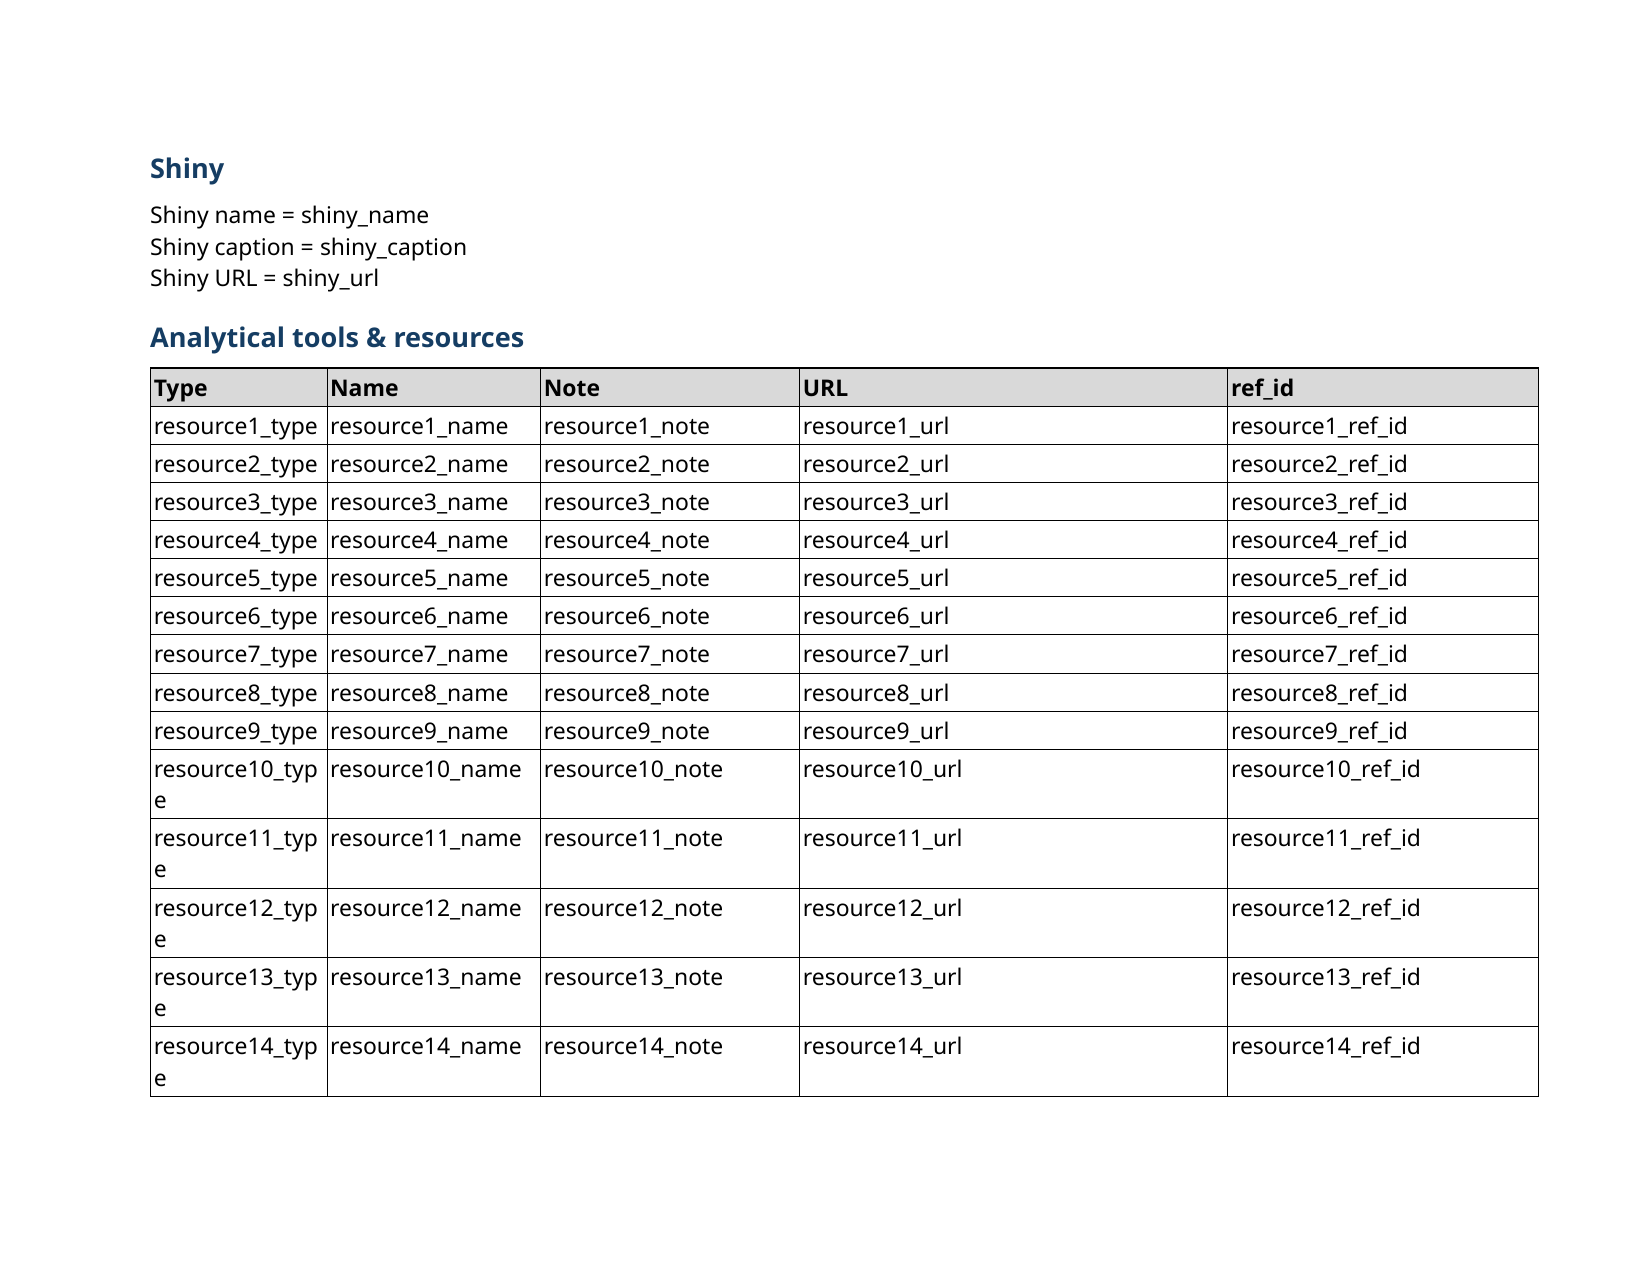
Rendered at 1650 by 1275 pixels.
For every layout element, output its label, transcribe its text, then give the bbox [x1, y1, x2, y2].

table_cell [151, 958, 327, 1026]
table_cell [328, 445, 540, 482]
table_cell [1228, 521, 1538, 558]
table_cell [328, 407, 540, 444]
subtitle Analytical tools & resources [150, 318, 1500, 355]
table_cell [800, 445, 1227, 482]
text Shiny caption = [150, 231, 1500, 262]
table_cell [800, 483, 1227, 520]
table_cell [328, 597, 540, 634]
table_cell [541, 407, 799, 444]
table_cell [800, 559, 1227, 596]
table_cell [151, 521, 327, 558]
table_cell [328, 1027, 540, 1096]
table_cell [151, 407, 327, 444]
text Shiny URL = [150, 262, 1500, 293]
table_header Note [541, 369, 799, 406]
table_cell [151, 712, 327, 749]
table_cell [800, 750, 1227, 818]
table_cell [541, 712, 799, 749]
table_cell [1228, 559, 1538, 596]
table_cell [151, 750, 327, 818]
table_cell [328, 521, 540, 558]
table_cell [328, 559, 540, 596]
table_header Type [151, 369, 327, 406]
table_cell [151, 674, 327, 711]
table_cell [800, 407, 1227, 444]
table_cell [1228, 712, 1538, 749]
table_cell [800, 958, 1227, 1026]
table_cell [328, 635, 540, 672]
table_cell [1228, 483, 1538, 520]
table_header Name [328, 369, 540, 406]
table_header ref_id [1228, 369, 1538, 406]
table_cell [151, 889, 327, 957]
table_cell [800, 635, 1227, 672]
table_cell [541, 483, 799, 520]
table_cell [1228, 674, 1538, 711]
table_cell [541, 750, 799, 818]
text Shiny name = [150, 199, 1500, 231]
table_cell [800, 521, 1227, 558]
table_cell [1228, 597, 1538, 634]
table_cell [541, 559, 799, 596]
table_cell [151, 559, 327, 596]
table_cell [1228, 750, 1538, 818]
table_cell [328, 712, 540, 749]
table_cell [800, 1027, 1227, 1096]
table_cell [541, 445, 799, 482]
table_cell [541, 597, 799, 634]
table_cell [800, 819, 1227, 887]
table_cell [1228, 445, 1538, 482]
table_cell [1228, 1027, 1538, 1096]
table_cell [800, 674, 1227, 711]
table_cell [151, 597, 327, 634]
table_cell [151, 1027, 327, 1096]
table_cell [1228, 889, 1538, 957]
table_cell [800, 889, 1227, 957]
table_cell [328, 750, 540, 818]
table_cell [328, 889, 540, 957]
table_cell [541, 674, 799, 711]
table_cell [800, 712, 1227, 749]
table_cell [541, 1027, 799, 1096]
table_cell [328, 819, 540, 887]
table_cell [1228, 407, 1538, 444]
table_cell [1228, 958, 1538, 1026]
table_cell [541, 521, 799, 558]
table_cell [151, 445, 327, 482]
table_cell [151, 819, 327, 887]
table_cell [151, 483, 327, 520]
table_header URL [800, 369, 1227, 406]
subtitle Shiny [150, 150, 1500, 187]
table_cell [541, 958, 799, 1026]
table_cell [328, 483, 540, 520]
table_cell [151, 635, 327, 672]
table_cell [541, 635, 799, 672]
table_cell [328, 958, 540, 1026]
table_cell [328, 674, 540, 711]
table_cell [541, 819, 799, 887]
table_cell [800, 597, 1227, 634]
table_cell [541, 889, 799, 957]
table_cell [1228, 635, 1538, 672]
table_cell [1228, 819, 1538, 887]
